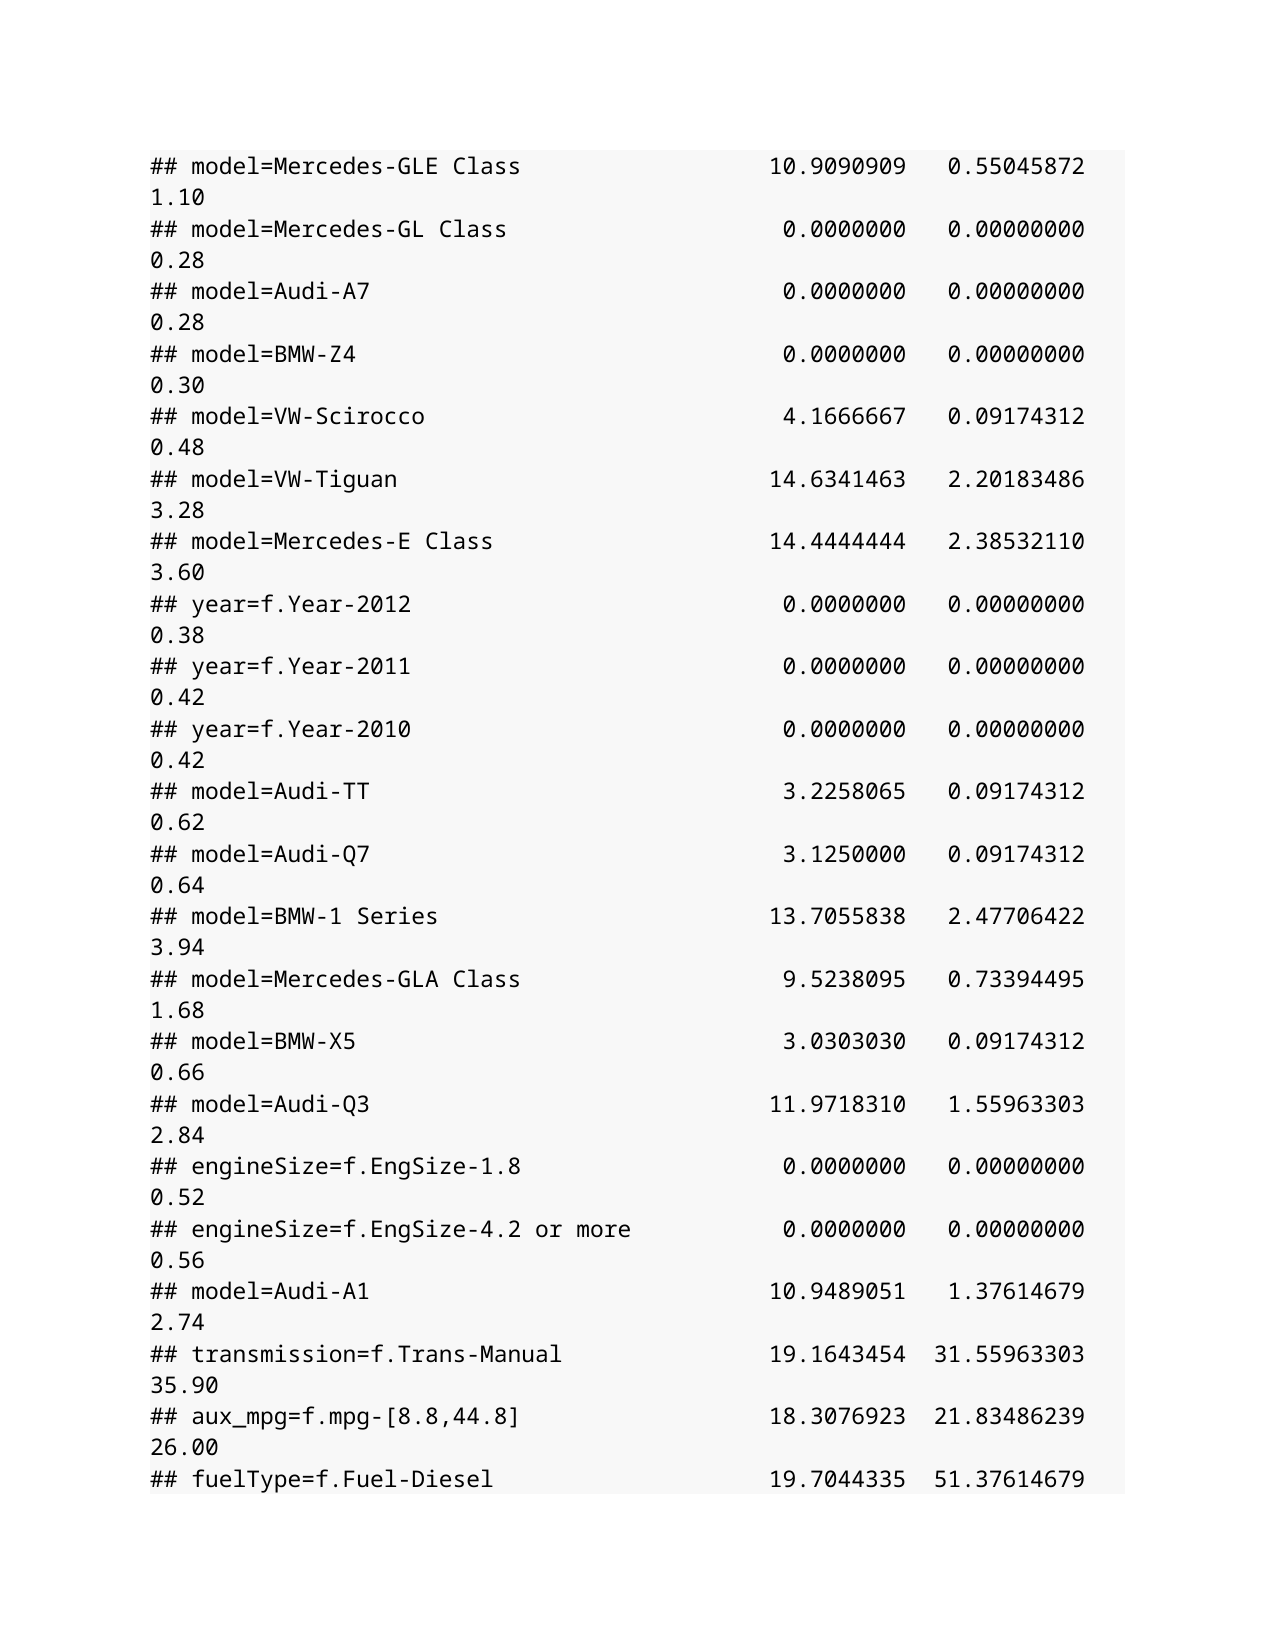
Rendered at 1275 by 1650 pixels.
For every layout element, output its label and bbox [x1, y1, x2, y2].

text [150, 150, 1125, 1494]
